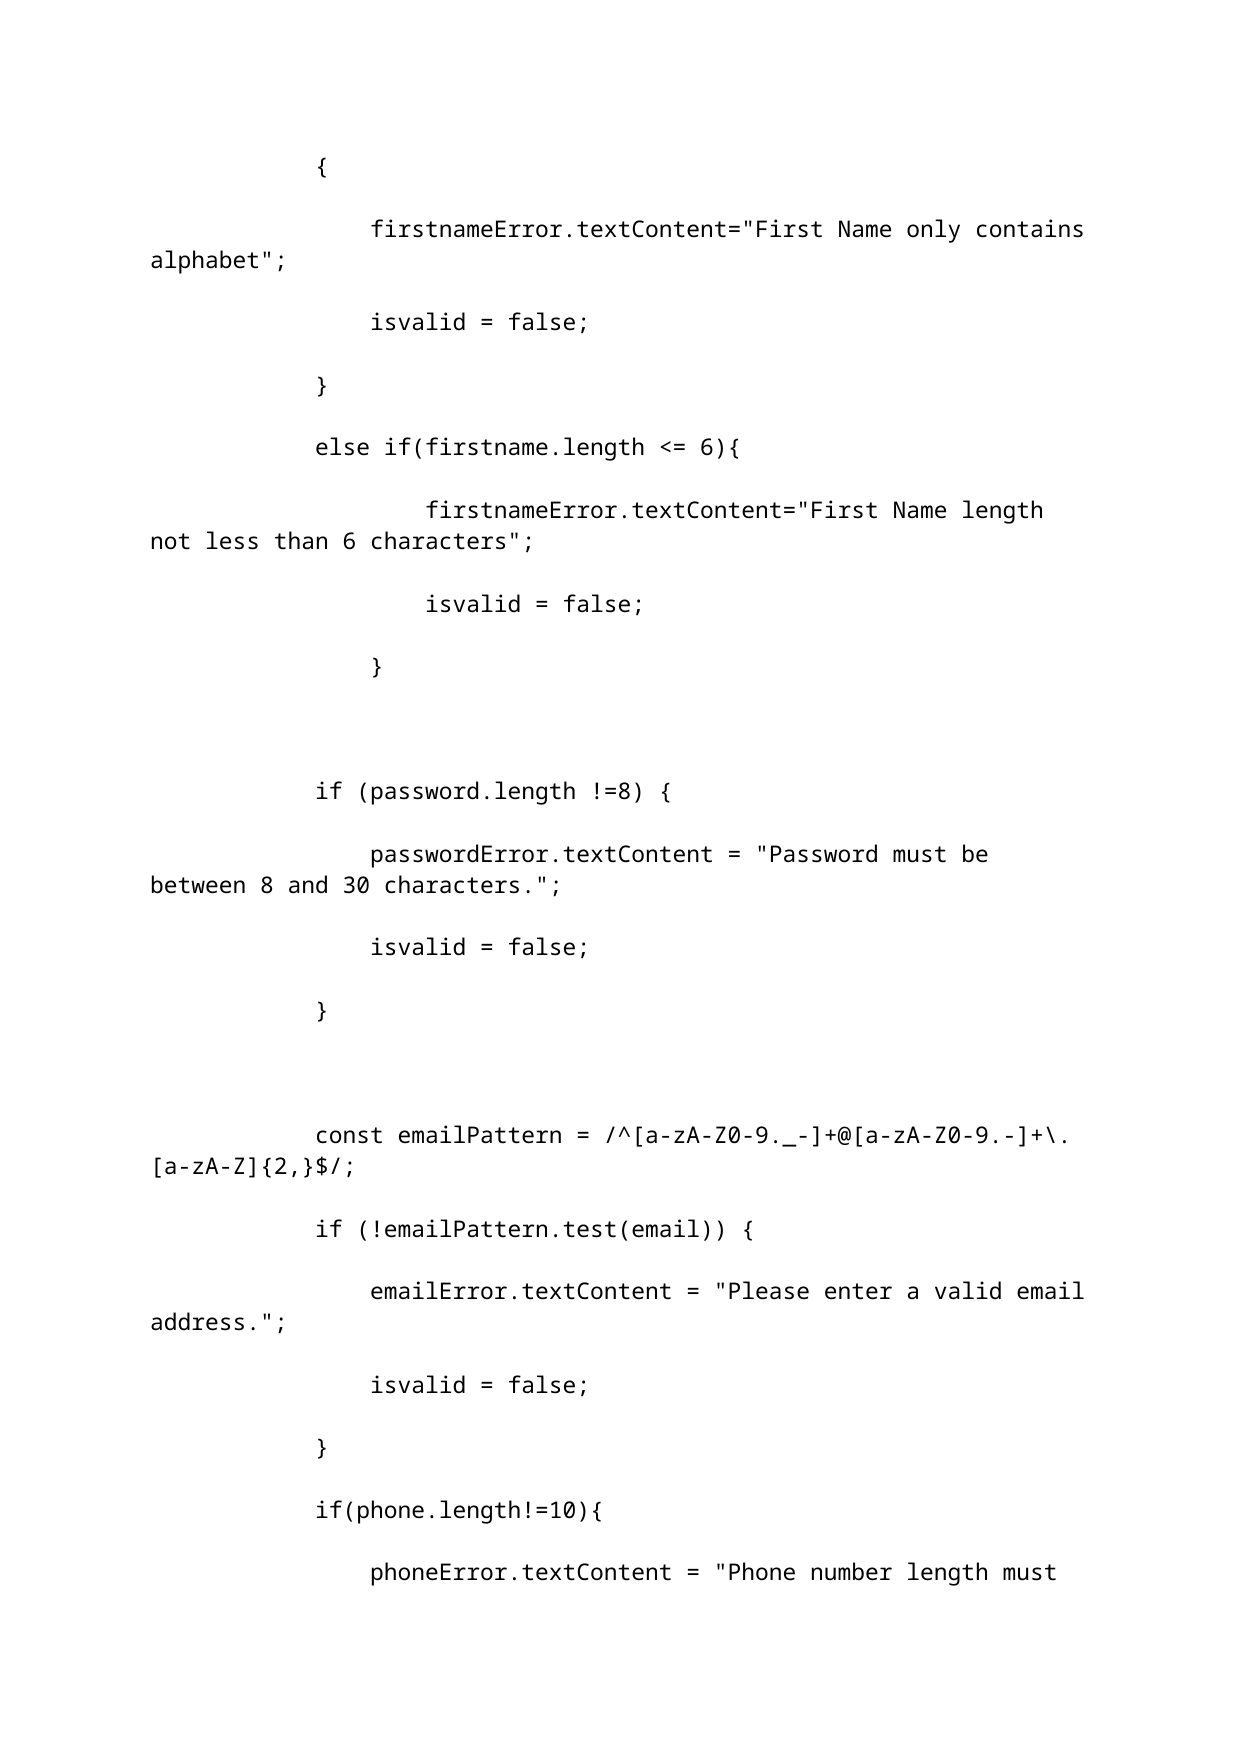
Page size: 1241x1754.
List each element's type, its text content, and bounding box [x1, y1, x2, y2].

text firstnameError.textContent="First Name only contains alphabet"; [150, 212, 1090, 275]
text firstnameError.textContent="First Name length not less than 6 characters"; [150, 494, 1090, 556]
text else if(firstname.length <= 6){ [150, 431, 1090, 462]
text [150, 1556, 1090, 1587]
text isvalid = false; [150, 306, 1090, 337]
text } [150, 994, 1090, 1025]
text if(phone.length!=10){ [150, 1494, 1090, 1525]
text isvalid = false; [150, 931, 1090, 962]
text { [150, 150, 1090, 181]
text passwordError.textContent = "Password must be between 8 and 30 characters."; [150, 837, 1090, 900]
text isvalid = false; [150, 1369, 1090, 1400]
text if (password.length !=8) { [150, 775, 1090, 806]
text const emailPattern = /^[a-zA-Z0-9._-]+@[a-zA-Z0-9.-]+\.[a-zA-Z]{2,}$/; [150, 1119, 1090, 1181]
text if (!emailPattern.test(email)) { [150, 1212, 1090, 1244]
text isvalid = false; [150, 587, 1090, 619]
text } [150, 1431, 1090, 1462]
text } [150, 369, 1090, 400]
text } [150, 650, 1090, 681]
text emailError.textContent = "Please enter a valid email address."; [150, 1275, 1090, 1337]
